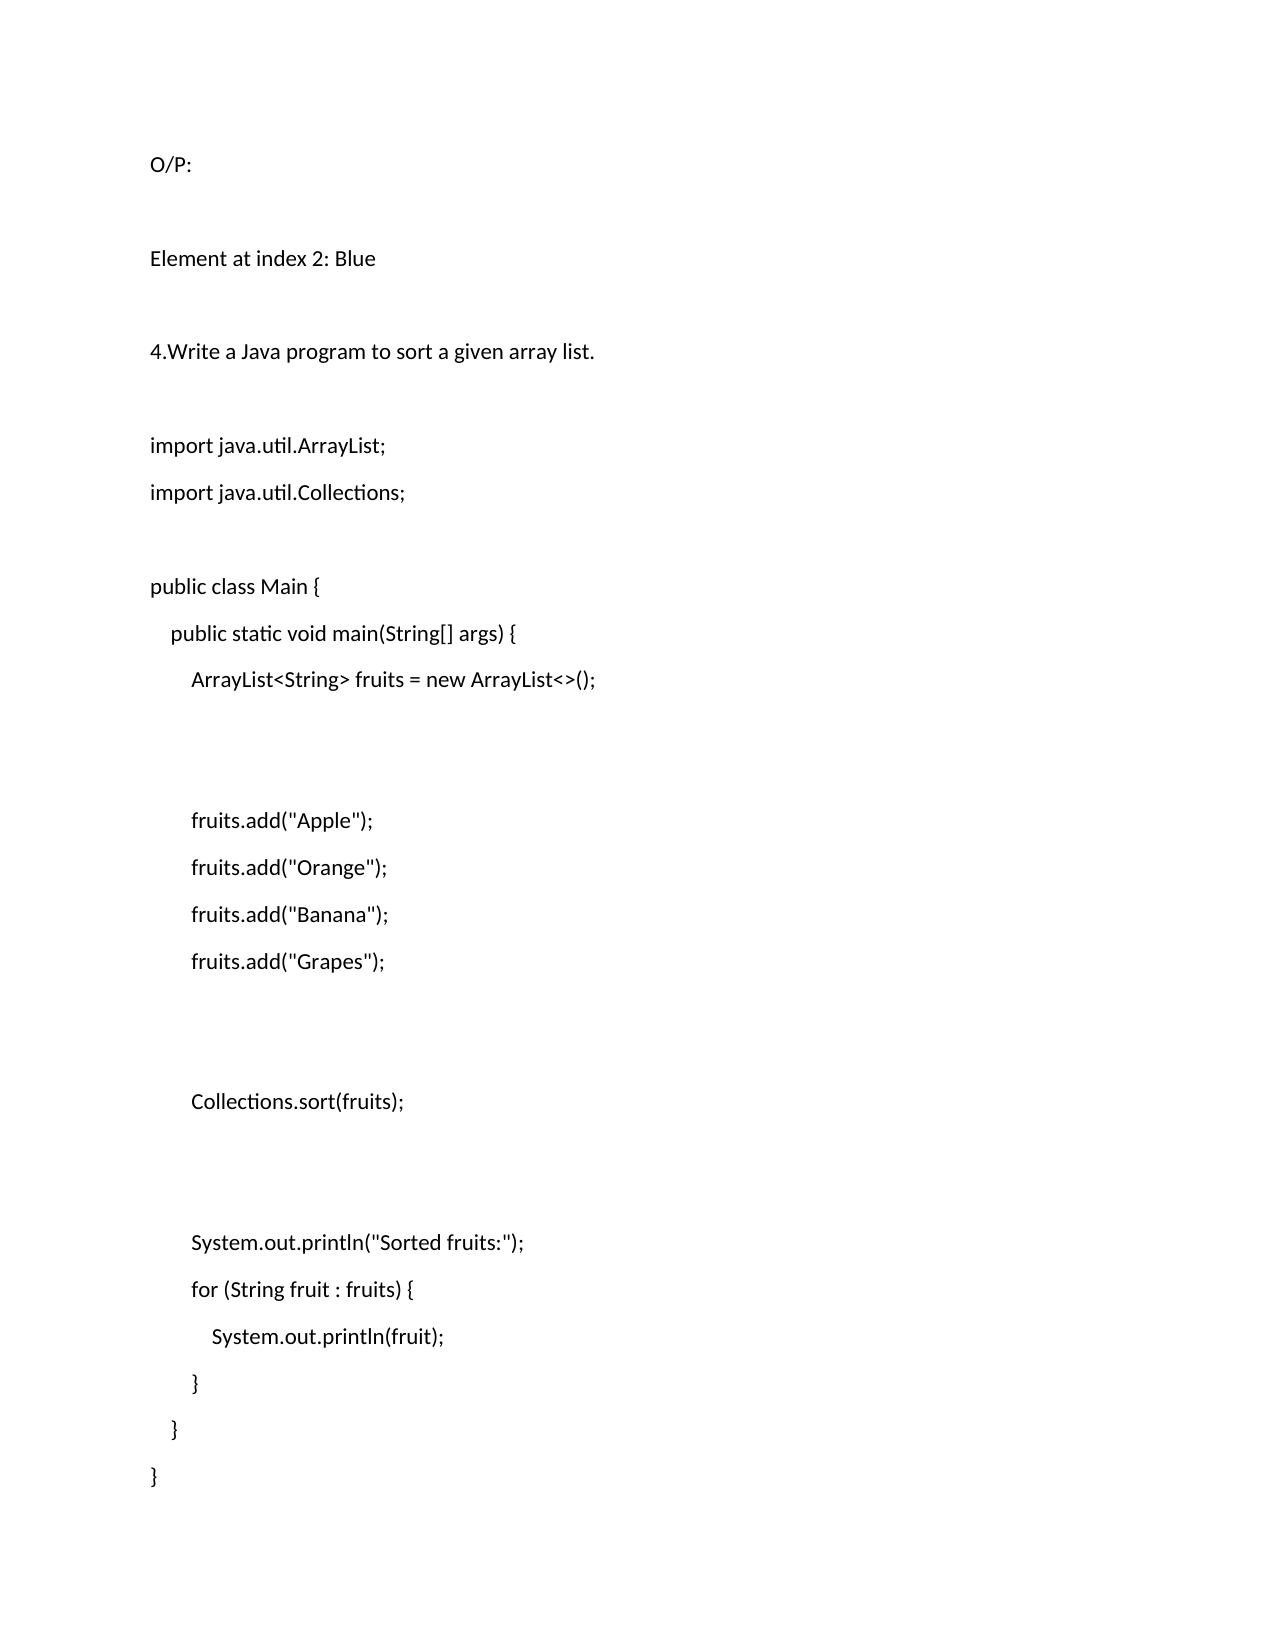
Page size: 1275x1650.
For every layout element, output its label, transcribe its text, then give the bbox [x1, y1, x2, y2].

text System.out.println("Sorted fruits:"); [150, 1228, 1125, 1256]
text O/P: [150, 150, 1125, 178]
text fruits.add("Grapes"); [150, 947, 1125, 975]
text fruits.add("Apple"); [150, 806, 1125, 834]
text } [150, 1369, 1125, 1397]
text for (String fruit : fruits) { [150, 1275, 1125, 1303]
text public static void main(String[] args) { [150, 619, 1125, 647]
text Collections.sort(fruits); [150, 1087, 1125, 1116]
text import java.util.ArrayList; [150, 431, 1125, 459]
text fruits.add("Banana"); [150, 900, 1125, 928]
text 4.Write a Java program to sort a given array list. [150, 337, 1125, 366]
text } [150, 1416, 1125, 1444]
text ArrayList<String> fruits = new ArrayList<>(); [150, 666, 1125, 694]
text public class Main { [150, 572, 1125, 600]
text } [150, 1462, 1125, 1491]
text import java.util.Collections; [150, 478, 1125, 506]
text System.out.println(fruit); [150, 1322, 1125, 1350]
text fruits.add("Orange"); [150, 853, 1125, 881]
text Element at index 2: Blue [150, 244, 1125, 272]
